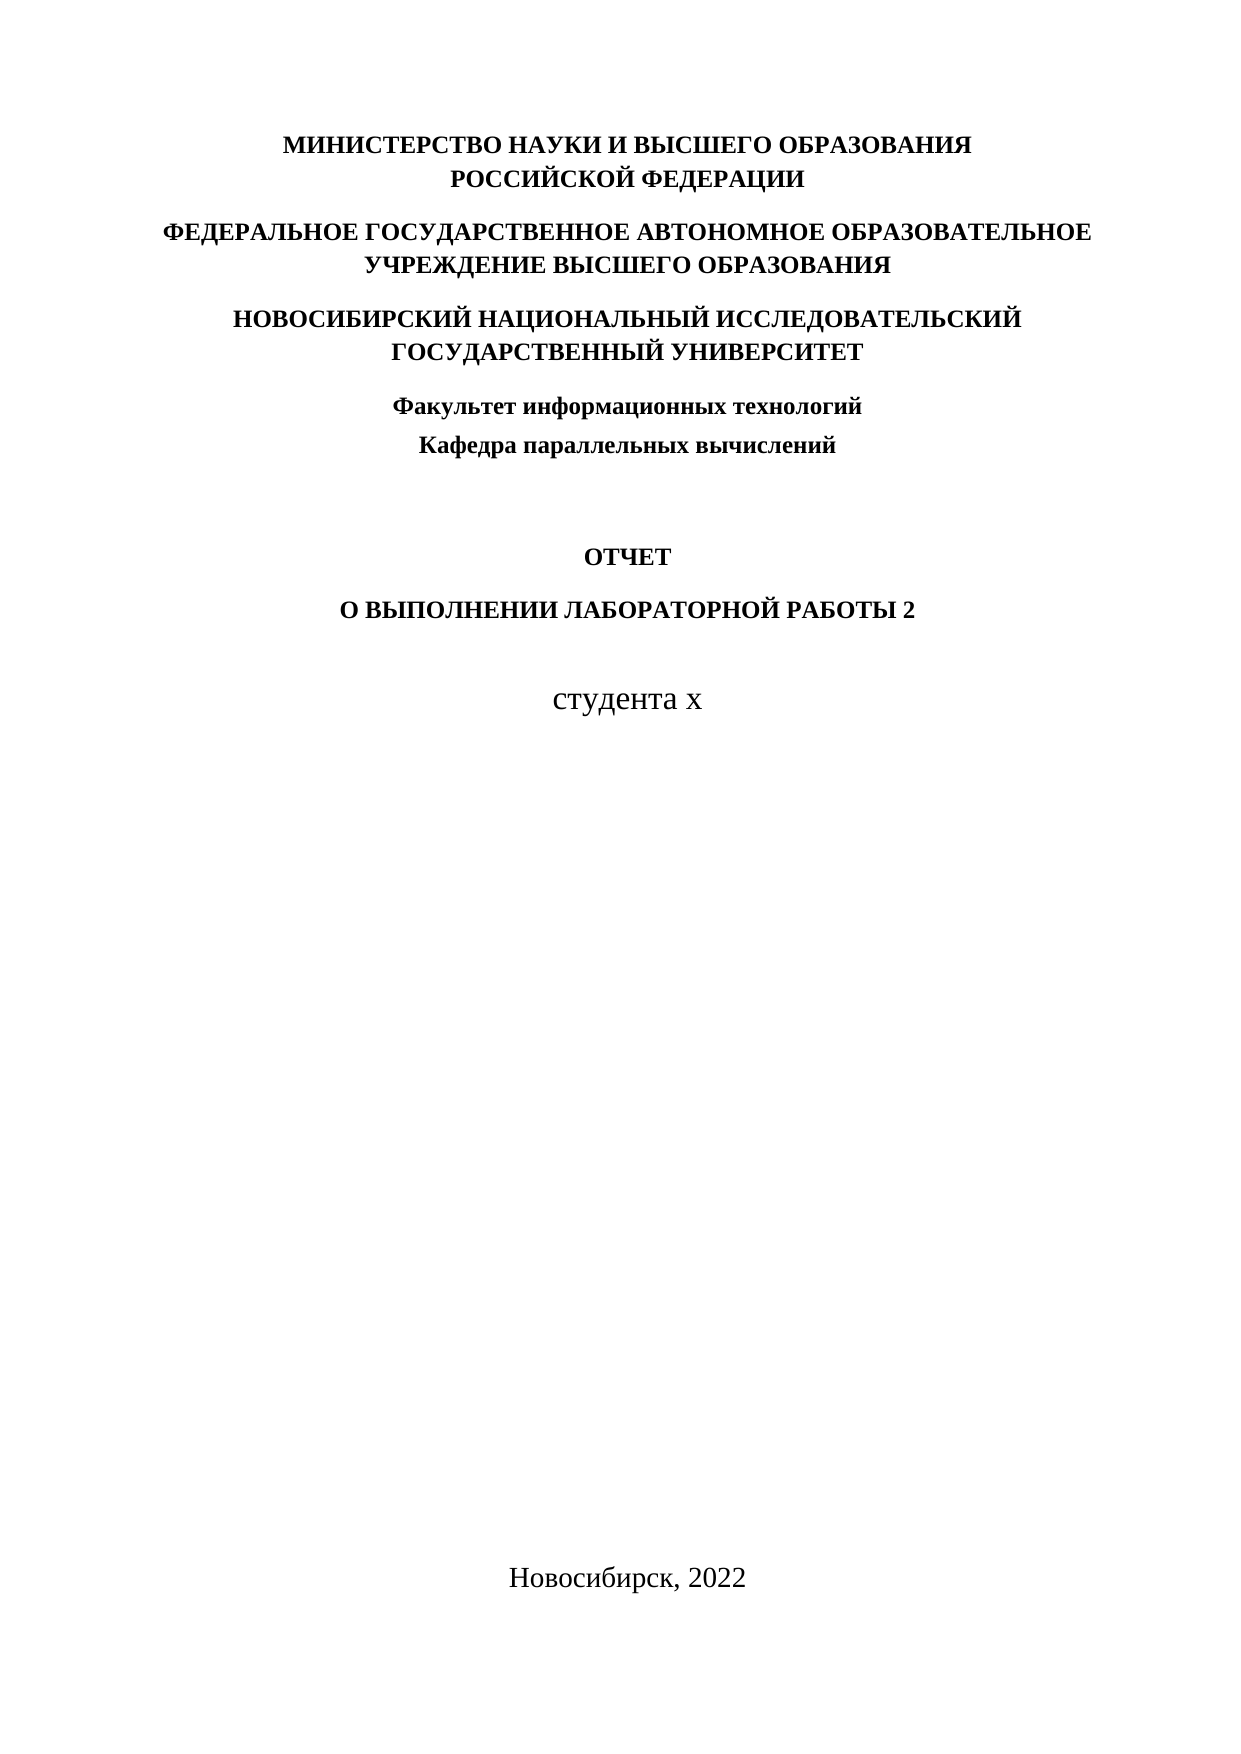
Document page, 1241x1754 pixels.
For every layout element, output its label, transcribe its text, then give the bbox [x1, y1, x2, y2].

text студента x [162, 678, 1092, 716]
text Кафедра параллельных вычислений [162, 431, 1092, 459]
text О ВЫПОЛНЕНИИ ЛАБОРАТОРНОЙ РАБОТЫ 2 [162, 596, 1092, 624]
text Новосибирск, 2022 [162, 1560, 1092, 1593]
subtitle НОВОСИБИРСКИЙ НАЦИОНАЛЬНЫЙ ИССЛЕДОВАТЕЛЬСКИЙ ГОСУДАРСТВЕННЫЙ УНИВЕРСИТЕТ [162, 304, 1092, 366]
subtitle МИНИСТЕРСТВО НАУКИ И ВЫСШЕГО ОБРАЗОВАНИЯ РОССИЙСКОЙ ФЕДЕРАЦИИ [162, 131, 1092, 192]
subtitle ФЕДЕРАЛЬНОЕ ГОСУДАРСТВЕННОЕ АВТОНОМНОЕ ОБРАЗОВАТЕЛЬНОЕ УЧРЕЖДЕНИЕ ВЫСШЕГО ОБРАЗОВАНИЯ [162, 217, 1092, 279]
text ОТЧЕТ [162, 542, 1092, 571]
subtitle Факультет информационных технологий [162, 391, 1092, 420]
